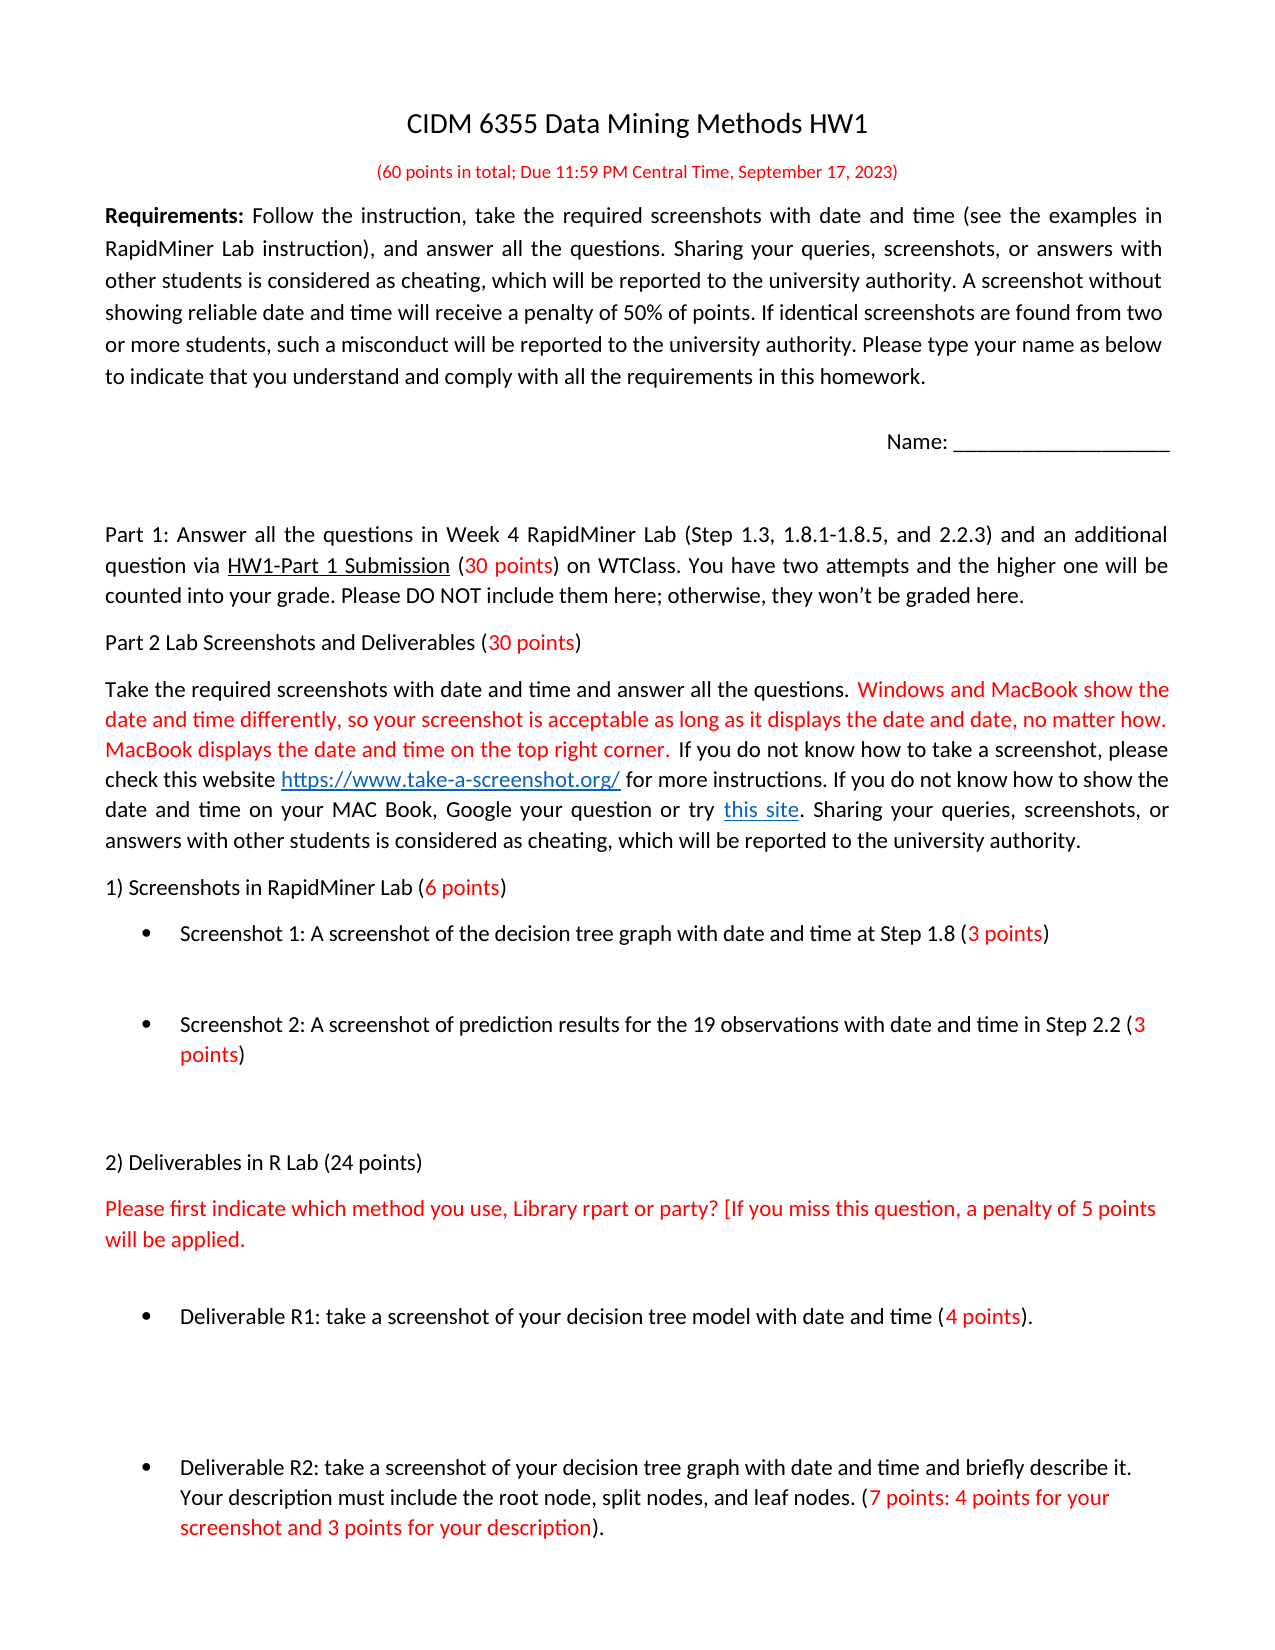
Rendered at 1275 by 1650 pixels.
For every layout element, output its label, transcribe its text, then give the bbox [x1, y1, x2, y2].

text Name: ___________________ [105, 427, 1170, 455]
text Requirements: Follow the instruction, take the required screenshots with date and time (see the examples in RapidMiner Lab instruction), and answer all the questions. Sharing your queries, screenshots, or answers with other students is considered as cheating, which will be reported to the university authority. A screenshot without showing reliable date and time will receive a penalty of 50% of points. If identical screenshots are found from two or more students, such a misconduct will be reported to the university authority. Please type your name as below to indicate that you understand and comply with all the requirements in this homework. [105, 201, 1165, 390]
list Screenshot 1: A screenshot of the decision tree graph with date and time at Step 1.8 (3 points) [142, 919, 1170, 947]
text (60 points in total; Due 11:59 PM Central Time, September 17, 2023) [105, 160, 1170, 183]
text 2) Deliverables in R Lab (24 points) [105, 1148, 1170, 1176]
list Screenshot 2: A screenshot of prediction results for the 19 observations with date and time in Step 2.2 (3 points) [142, 1010, 1170, 1068]
list Deliverable R1: take a screenshot of your decision tree model with date and time (4 points). [142, 1302, 1170, 1330]
text 1) Screenshots in RapidMiner Lab (6 points) [105, 873, 1170, 901]
text Part 2 Lab Screenshots and Deliverables (30 points) [105, 628, 1170, 656]
text Take the required screenshots with date and time and answer all the questions. Windows and MacBook show the date and time differently, so your screenshot is acceptable as long as it displays the date and date, no matter how. MacBook displays the date and time on the top right corner. If you do not know how to take a screenshot, please check this website https://www.take-a-screenshot.org/ for more instructions. If you do not know how to show the date and time on your MAC Book, Google your question or try this site. Sharing your queries, screenshots, or answers with other students is considered as cheating, which will be reported to the university authority. [105, 675, 1170, 854]
list Deliverable R2: take a screenshot of your decision tree graph with date and time and briefly describe it. Your description must include the root node, split nodes, and leaf nodes. (7 points: 4 points for your screenshot and 3 points for your description). [142, 1453, 1170, 1541]
text CIDM 6355 Data Mining Methods HW1 [105, 105, 1170, 141]
text Please first indicate which method you use, Library rpart or party? [If you miss this question, a penalty of 5 points will be applied. [105, 1194, 1170, 1253]
text Part 1: Answer all the questions in Week 4 RapidMiner Lab (Step 1.3, 1.8.1-1.8.5, and 2.2.3) and an additional question via HW1-Part 1 Submission (30 points) on WTClass. You have two attempts and the higher one will be counted into your grade. Please DO NOT include them here; otherwise, they won’t be graded here. [105, 521, 1170, 609]
